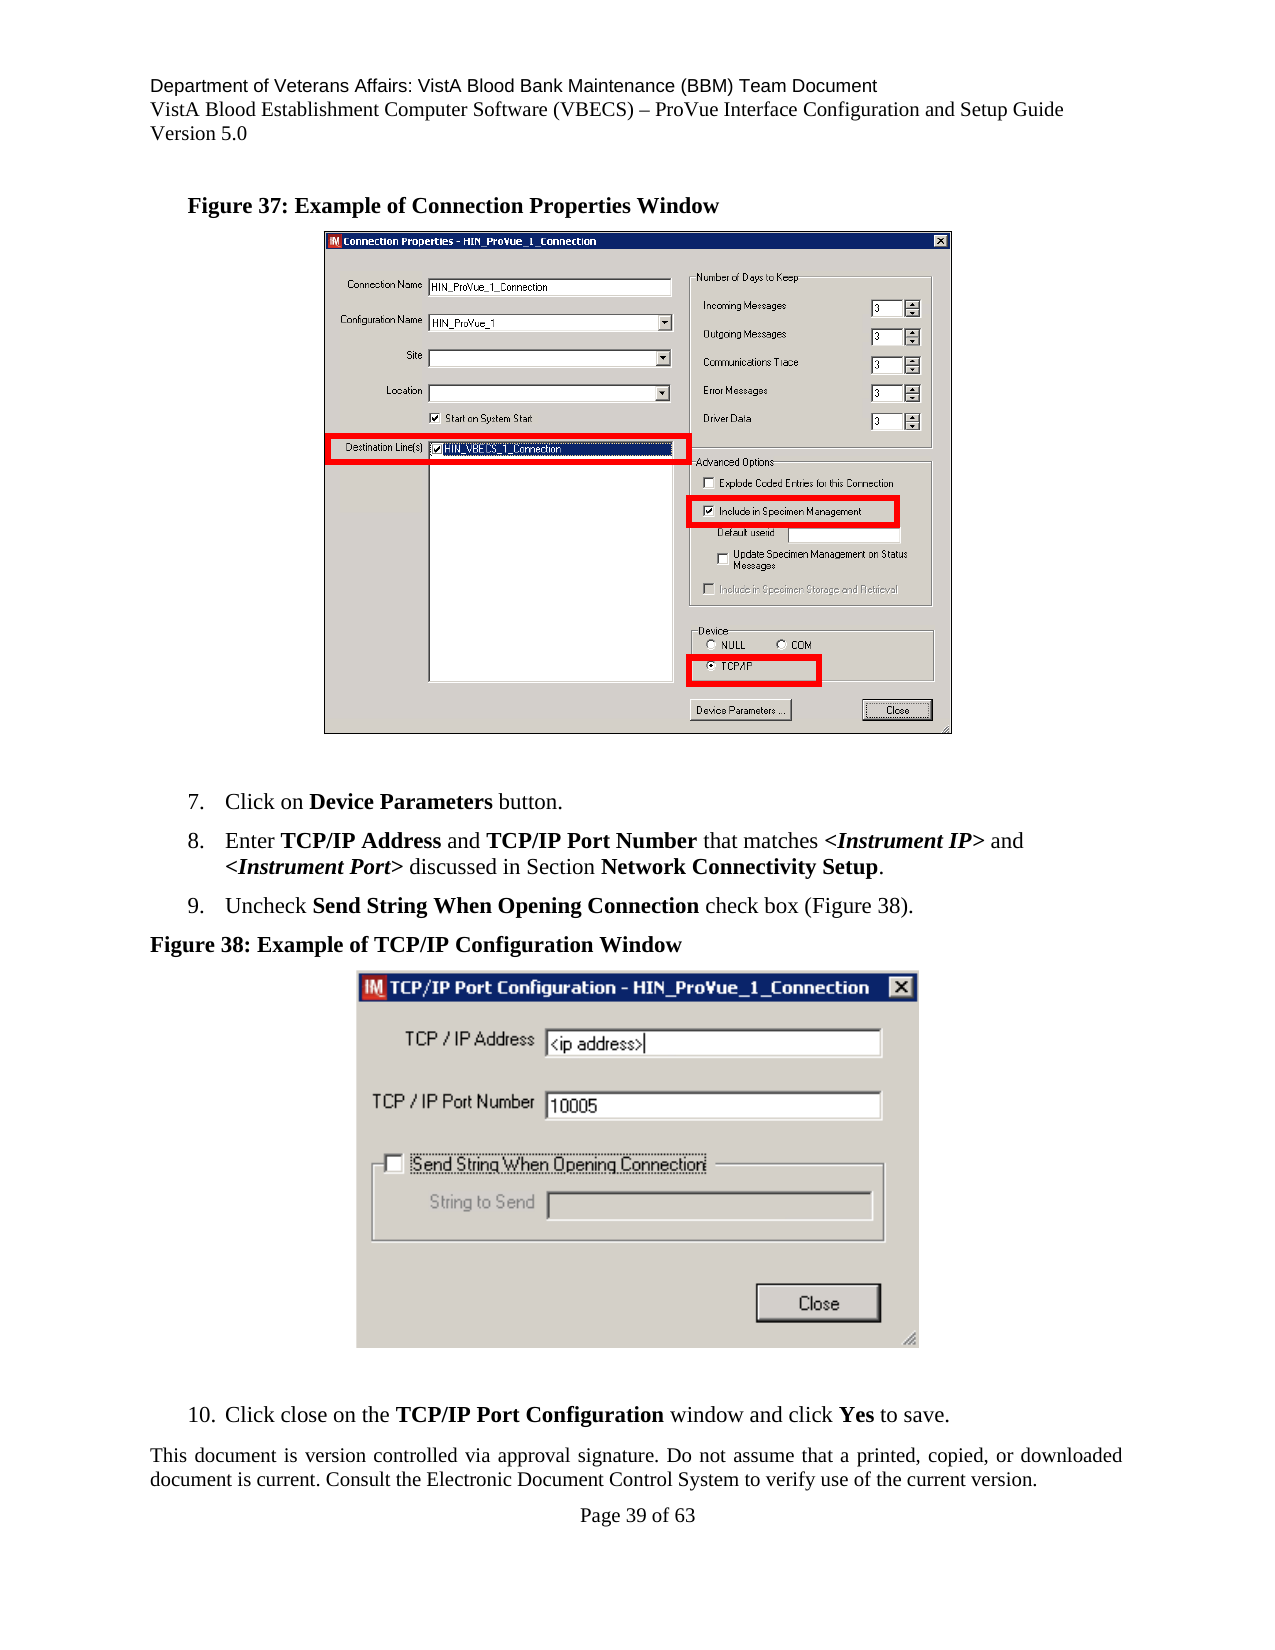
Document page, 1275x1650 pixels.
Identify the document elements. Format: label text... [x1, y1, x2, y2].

list Uncheck Send String When Opening Connection check box (Figure 38). [187, 892, 1125, 918]
list Click on Device Parameters button. [187, 788, 1125, 814]
text Figure 38: Example of TCP/IP Configuration Window [150, 931, 1125, 957]
list Click close on the TCP/IP Port Configuration window and click Yes to save. [187, 1402, 1125, 1428]
text Figure 37: Example of Connection Properties Window [150, 192, 1125, 218]
picture [325, 232, 951, 733]
picture [356, 969, 919, 1348]
list Enter TCP/IP Address and TCP/IP Port Number that matches <Instrument IP> and <Instrument Port> discussed in Section Network Connectivity Setup. [187, 827, 1125, 879]
picture [331, 439, 686, 459]
